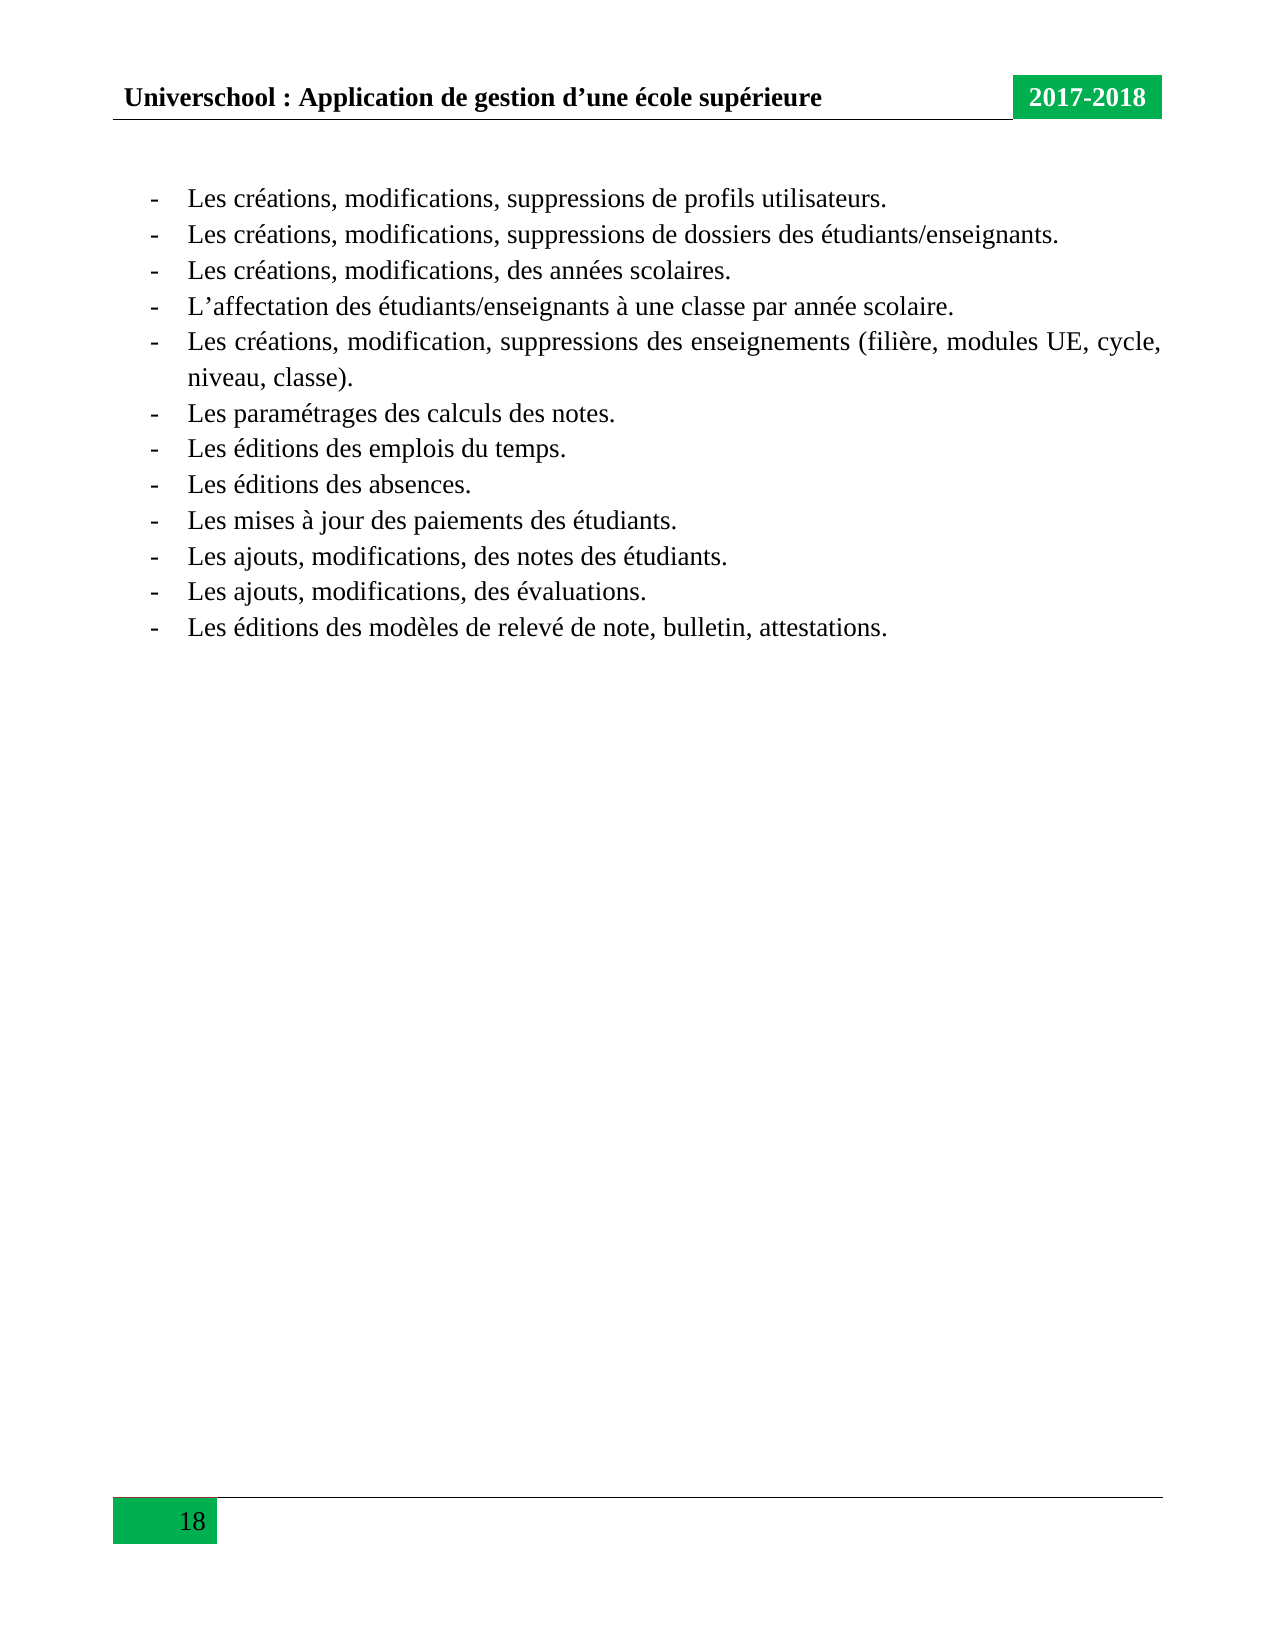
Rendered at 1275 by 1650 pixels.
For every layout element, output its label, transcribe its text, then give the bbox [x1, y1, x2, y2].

list Les ajouts, modifications, des évaluations. [150, 575, 1162, 607]
list Les ajouts, modifications, des notes des étudiants. [150, 540, 1162, 571]
list Les éditions des emplois du temps. [150, 432, 1162, 464]
list Les éditions des modèles de relevé de note, bulletin, attestations. [150, 611, 1162, 642]
list Les créations, modifications, suppressions de profils utilisateurs. [150, 182, 1162, 213]
list Les paramétrages des calculs des notes. [150, 397, 1162, 428]
list Les éditions des absences. [150, 468, 1162, 499]
list Les créations, modification, suppressions des enseignements (filière, modules UE, cycle, niveau, classe). [150, 325, 1162, 392]
list Les mises à jour des paiements des étudiants. [150, 504, 1162, 535]
list Les créations, modifications, des années scolaires. [150, 254, 1162, 285]
list Les créations, modifications, suppressions de dossiers des étudiants/enseignants. [150, 218, 1162, 249]
list L’affectation des étudiants/enseignants à une classe par année scolaire. [150, 289, 1162, 321]
